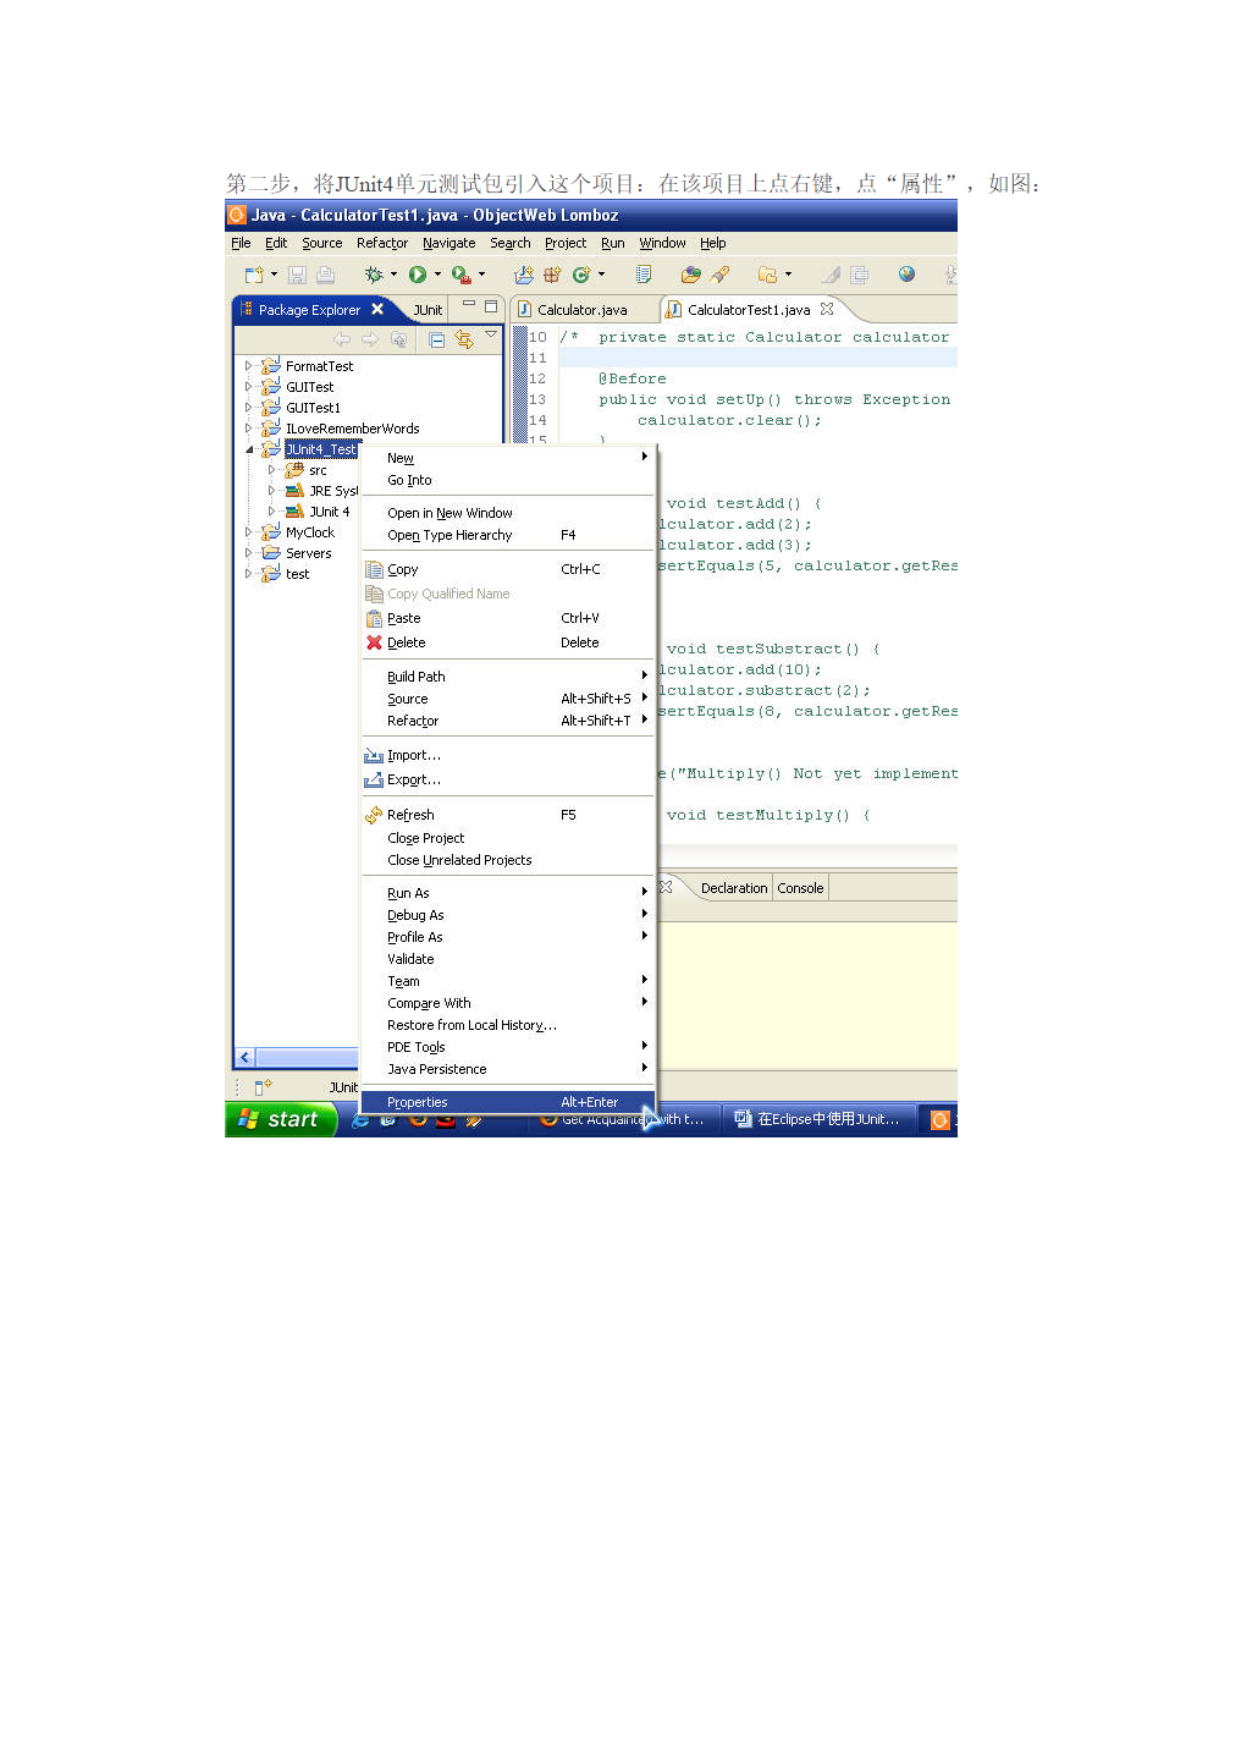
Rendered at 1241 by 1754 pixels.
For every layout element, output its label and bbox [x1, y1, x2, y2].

picture [187, 162, 1053, 1151]
